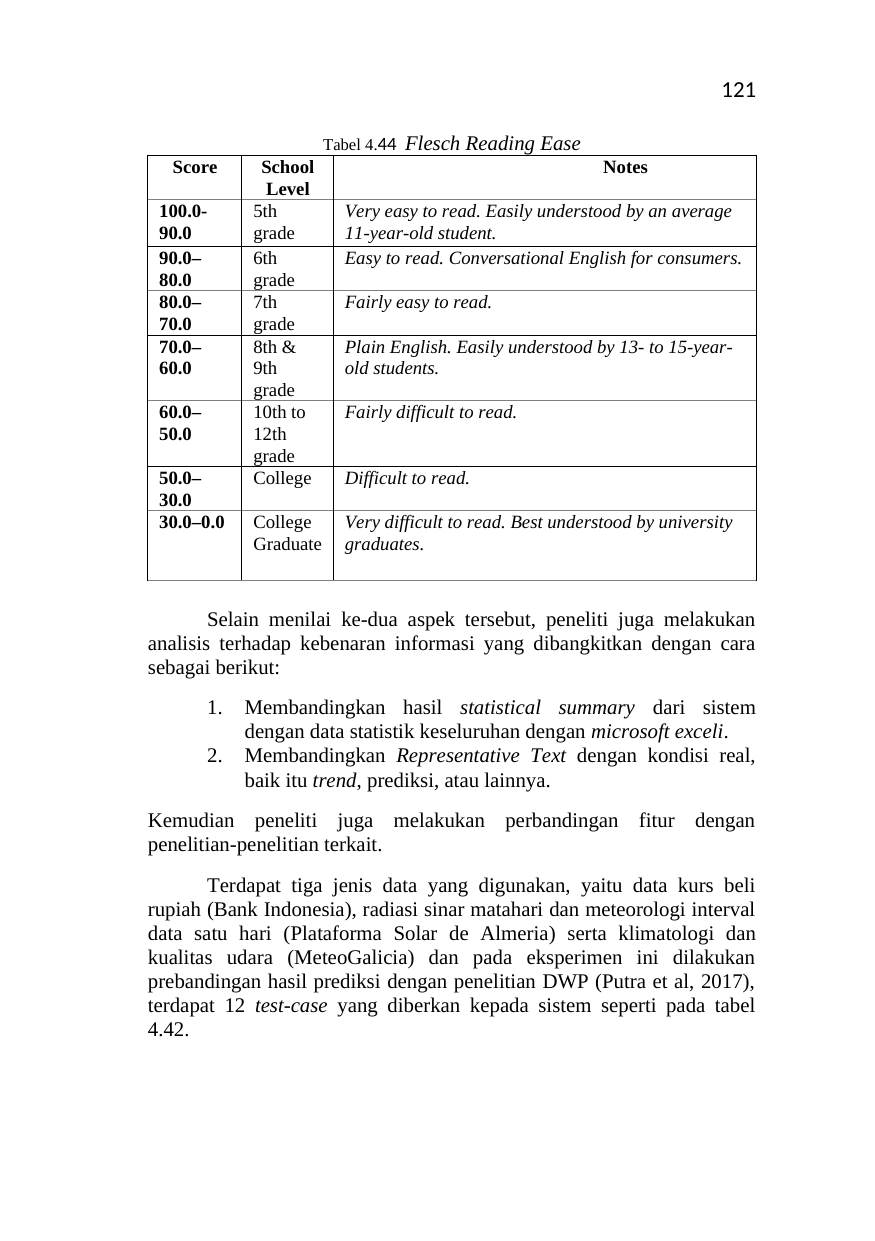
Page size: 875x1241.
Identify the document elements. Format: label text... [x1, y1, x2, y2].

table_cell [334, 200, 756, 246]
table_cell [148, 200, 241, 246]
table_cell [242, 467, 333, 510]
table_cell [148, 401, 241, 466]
text Kemudian peneliti juga melakukan perbandingan fitur dengan penelitian-penelitian terkait. [148, 808, 756, 856]
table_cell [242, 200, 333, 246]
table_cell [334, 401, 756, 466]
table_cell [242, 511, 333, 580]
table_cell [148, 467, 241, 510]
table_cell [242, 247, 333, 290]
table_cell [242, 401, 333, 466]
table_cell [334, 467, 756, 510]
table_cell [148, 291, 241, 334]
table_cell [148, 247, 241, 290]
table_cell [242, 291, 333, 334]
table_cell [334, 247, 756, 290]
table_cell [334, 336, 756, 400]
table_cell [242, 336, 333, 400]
text Terdapat tiga jenis data yang digunakan, yaitu data kurs beli rupiah (Bank Indonesia), radiasi sinar matahari dan meteorologi interval data satu hari (Plataforma Solar de Almeria) serta klimatologi dan kualitas udara (MeteoGalicia) dan pada eksperimen ini dilakukan prebandingan hasil prediksi dengan penelitian DWP (Putra et al, 2017), terdapat 12 test-case yang diberkan kepada sistem seperti pada tabel 4.42. [148, 873, 756, 1041]
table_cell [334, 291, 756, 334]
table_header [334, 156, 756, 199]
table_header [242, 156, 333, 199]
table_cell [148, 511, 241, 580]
list Membandingkan hasil statistical summary dari sistem dengan data statistik keseluruhan dengan microsoft exceli. [207, 695, 756, 743]
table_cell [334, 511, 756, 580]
text Selain menilai ke-dua aspek tersebut, peneliti juga melakukan analisis terhadap kebenaran informasi yang dibangkitkan dengan cara sebagai berikut: [148, 606, 756, 679]
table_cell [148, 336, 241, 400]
text Tabel 4.41 Flesch Reading Ease [148, 131, 756, 155]
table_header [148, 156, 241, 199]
list Membandingkan Representative Text dengan kondisi real, baik itu trend, prediksi, atau lainnya. [207, 743, 756, 792]
